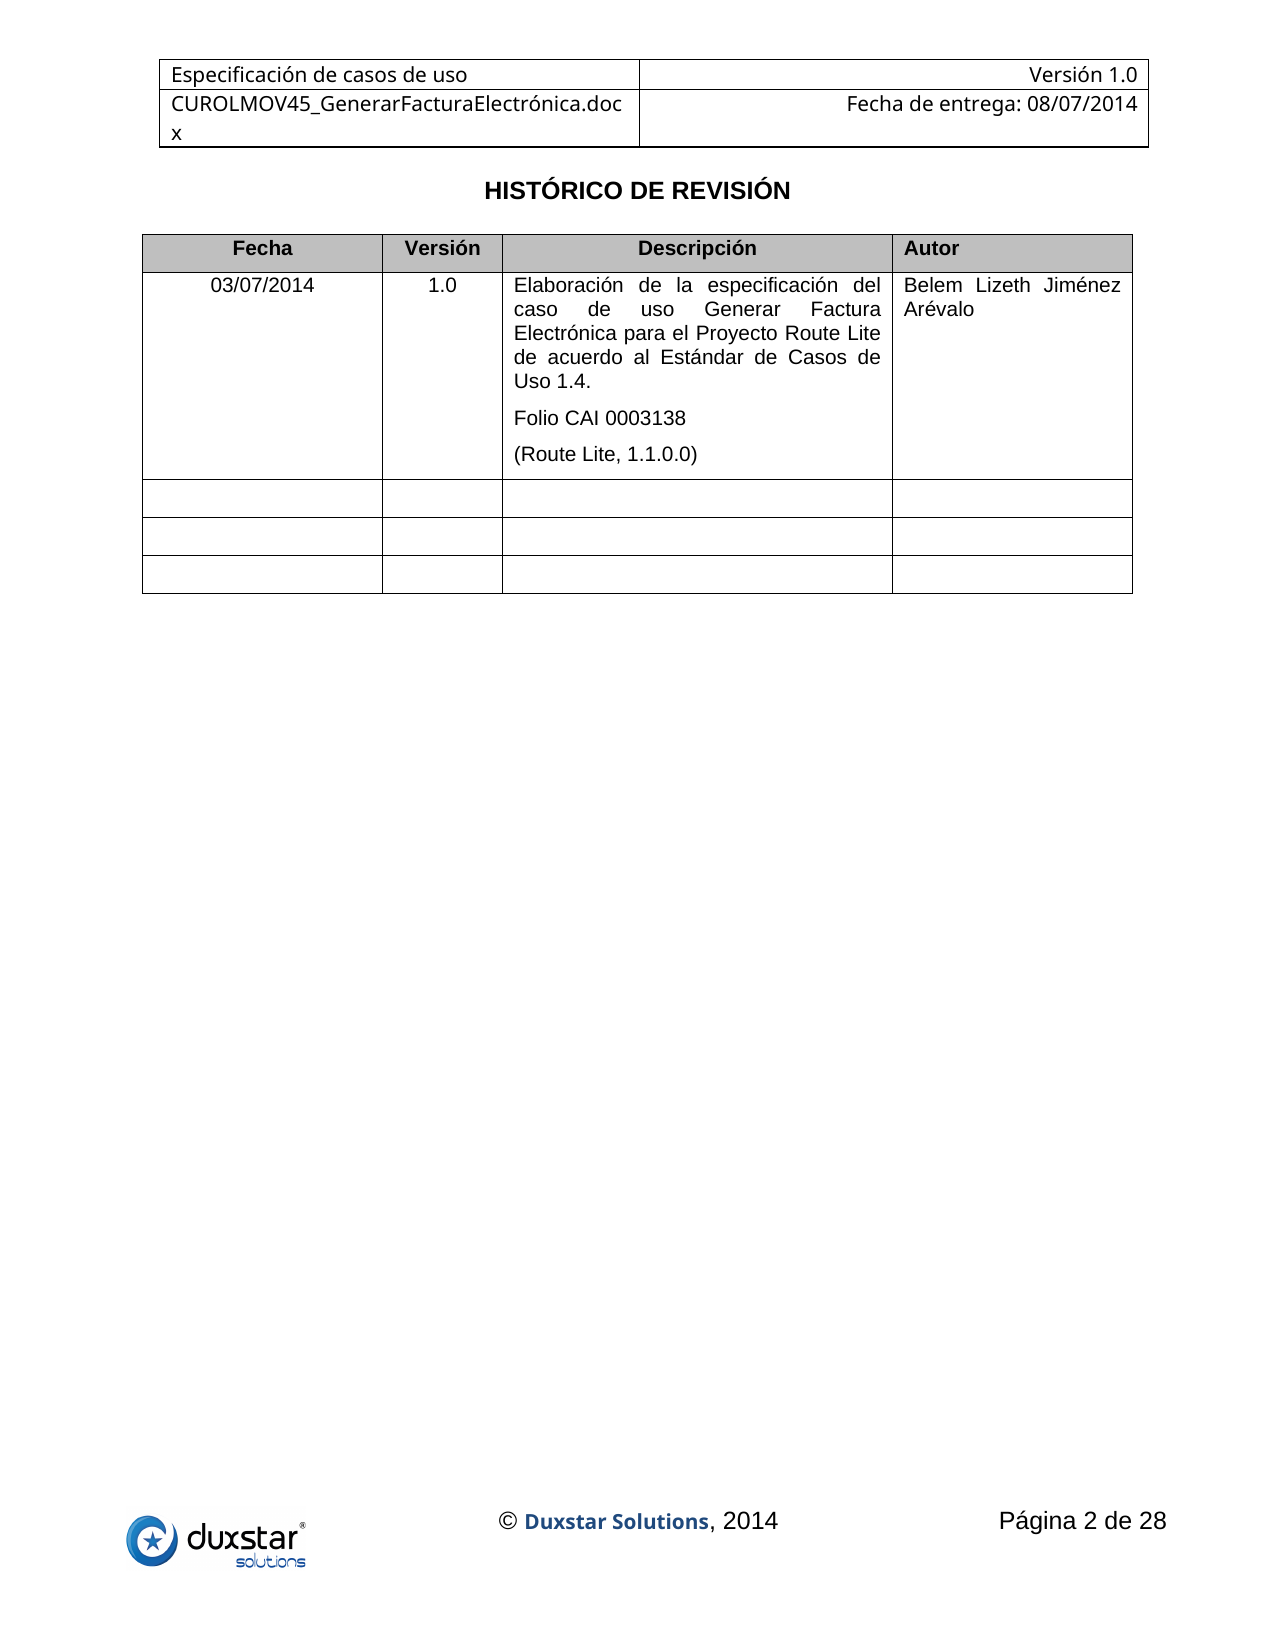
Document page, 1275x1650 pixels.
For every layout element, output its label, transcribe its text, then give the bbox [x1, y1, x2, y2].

table_cell [143, 556, 382, 593]
table_cell [383, 480, 502, 517]
table_cell [893, 480, 1132, 517]
table_cell [143, 518, 382, 554]
table_cell [383, 518, 502, 554]
table_cell [383, 556, 502, 593]
table_header Autor [893, 235, 1132, 272]
text HISTÓRICO DE REVISIÓN [118, 176, 1157, 205]
table_cell Belem Lizeth Jiménez Arévalo [893, 273, 1132, 478]
table_header Versión [383, 235, 502, 272]
table_cell Elaboración de la especificación del caso de uso Generar Factura Electrónica para el Proyecto Route Lite de acuerdo al Estándar de Casos de Uso 1.4. Folio CAI 0003138 (Route Lite, 1.1.0.0) [503, 273, 892, 478]
table_cell [893, 556, 1132, 593]
table_header Fecha [143, 235, 382, 272]
table_cell 03/07/2014 [143, 273, 382, 478]
table_cell [503, 480, 892, 517]
table_cell [503, 556, 892, 593]
table_cell [503, 518, 892, 554]
table_cell [143, 480, 382, 517]
picture [126, 1506, 306, 1571]
table_header Descripción [503, 235, 892, 272]
table_cell 1.0 [383, 273, 502, 478]
table_cell [893, 518, 1132, 554]
